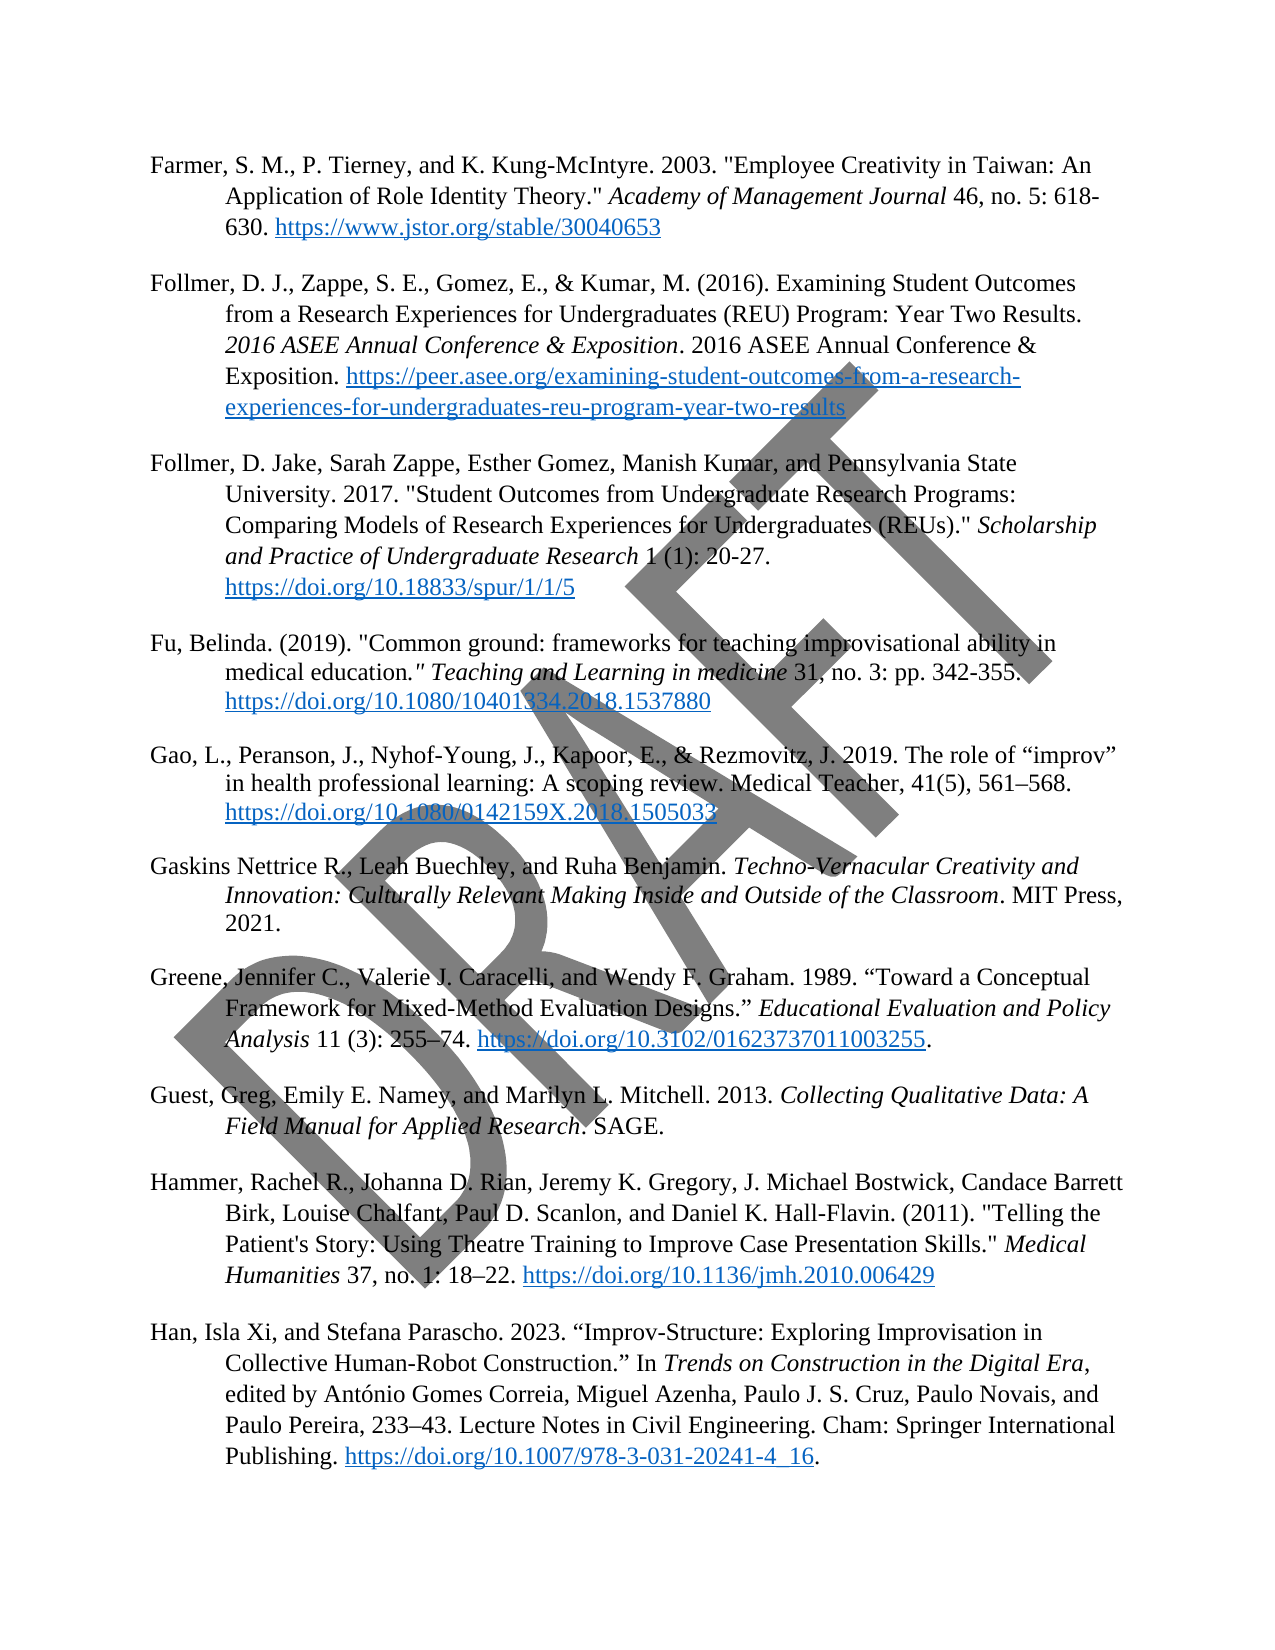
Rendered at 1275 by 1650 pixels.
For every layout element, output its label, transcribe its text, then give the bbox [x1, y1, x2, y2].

text Greene, Jennifer C., Valerie J. Caracelli, and Wendy F. Graham. 1989. “Toward a Conceptual Framework for Mixed-Method Evaluation Designs.” Educational Evaluation and Policy Analysis 11 (3): 255–74. https://doi.org/10.3102/01623737011003255. [150, 962, 1125, 1053]
text Follmer, D. Jake, Sarah Zappe, Esther Gomez, Manish Kumar, and Pennsylvania State University. 2017. "Student Outcomes from Undergraduate Research Programs: Comparing Models of Research Experiences for Undergraduates (REUs)." Scholarship and Practice of Undergraduate Research 1 (1): 20-27. https://doi.org/10.18833/spur/1/1/5 [150, 448, 1125, 601]
text Gao, L., Peranson, J., Nyhof-Young, J., Kapoor, E., & Rezmovitz, J. 2019. The role of “improv” in health professional learning: A scoping review. Medical Teacher, 41(5), 561–568. https://doi.org/10.1080/0142159X.2018.1505033 [150, 740, 1125, 826]
text Han, Isla Xi, and Stefana Parascho. 2023. “Improv-Structure: Exploring Improvisation in Collective Human-Robot Construction.” In Trends on Construction in the Digital Era, edited by António Gomes Correia, Miguel Azenha, Paulo J. S. Cruz, Paulo Novais, and Paulo Pereira, 233–43. Lecture Notes in Civil Engineering. Cham: Springer International Publishing. https://doi.org/10.1007/978-3-031-20241-4_16. [150, 1317, 1125, 1469]
text Guest, Greg, Emily E. Namey, and Marilyn L. Mitchell. 2013. Collecting Qualitative Data: A Field Manual for Applied Research. SAGE. [150, 1080, 1125, 1140]
text Gaskins Nettrice R., Leah Buechley, and Ruha Benjamin. Techno-Vernacular Creativity and Innovation: Culturally Relevant Making Inside and Outside of the Classroom. MIT Press, 2021. [150, 851, 1125, 937]
text Hammer, Rachel R., Johanna D. Rian, Jeremy K. Gregory, J. Michael Bostwick, Candace Barrett Birk, Louise Chalfant, Paul D. Scanlon, and Daniel K. Hall-Flavin. (2011). "Telling the Patient's Story: Using Theatre Training to Improve Case Presentation Skills." Medical Humanities 37, no. 1: 18–22. https://doi.org/10.1136/jmh.2010.006429 [150, 1167, 1125, 1289]
text Follmer, D. J., Zappe, S. E., Gomez, E., & Kumar, M. (2016). Examining Student Outcomes from a Research Experiences for Undergraduates (REU) Program: Year Two Results. 2016 ASEE Annual Conference & Exposition. 2016 ASEE Annual Conference & Exposition. https://peer.asee.org/examining-student-outcomes-from-a-research-experiences-for-undergraduates-reu-program-year-two-results [150, 268, 1125, 421]
text Farmer, S. M., P. Tierney, and K. Kung-McIntyre. 2003. "Employee Creativity in Taiwan: An Application of Role Identity Theory." Academy of Management Journal 46, no. 5: 618-630. https://www.jstor.org/stable/30040653 [150, 150, 1125, 241]
text Fu, Belinda. (2019). "Common ground: frameworks for teaching improvisational ability in medical education." Teaching and Learning in medicine 31, no. 3: pp. 342-355. https://doi.org/10.1080/10401334.2018.1537880 [150, 628, 1125, 715]
